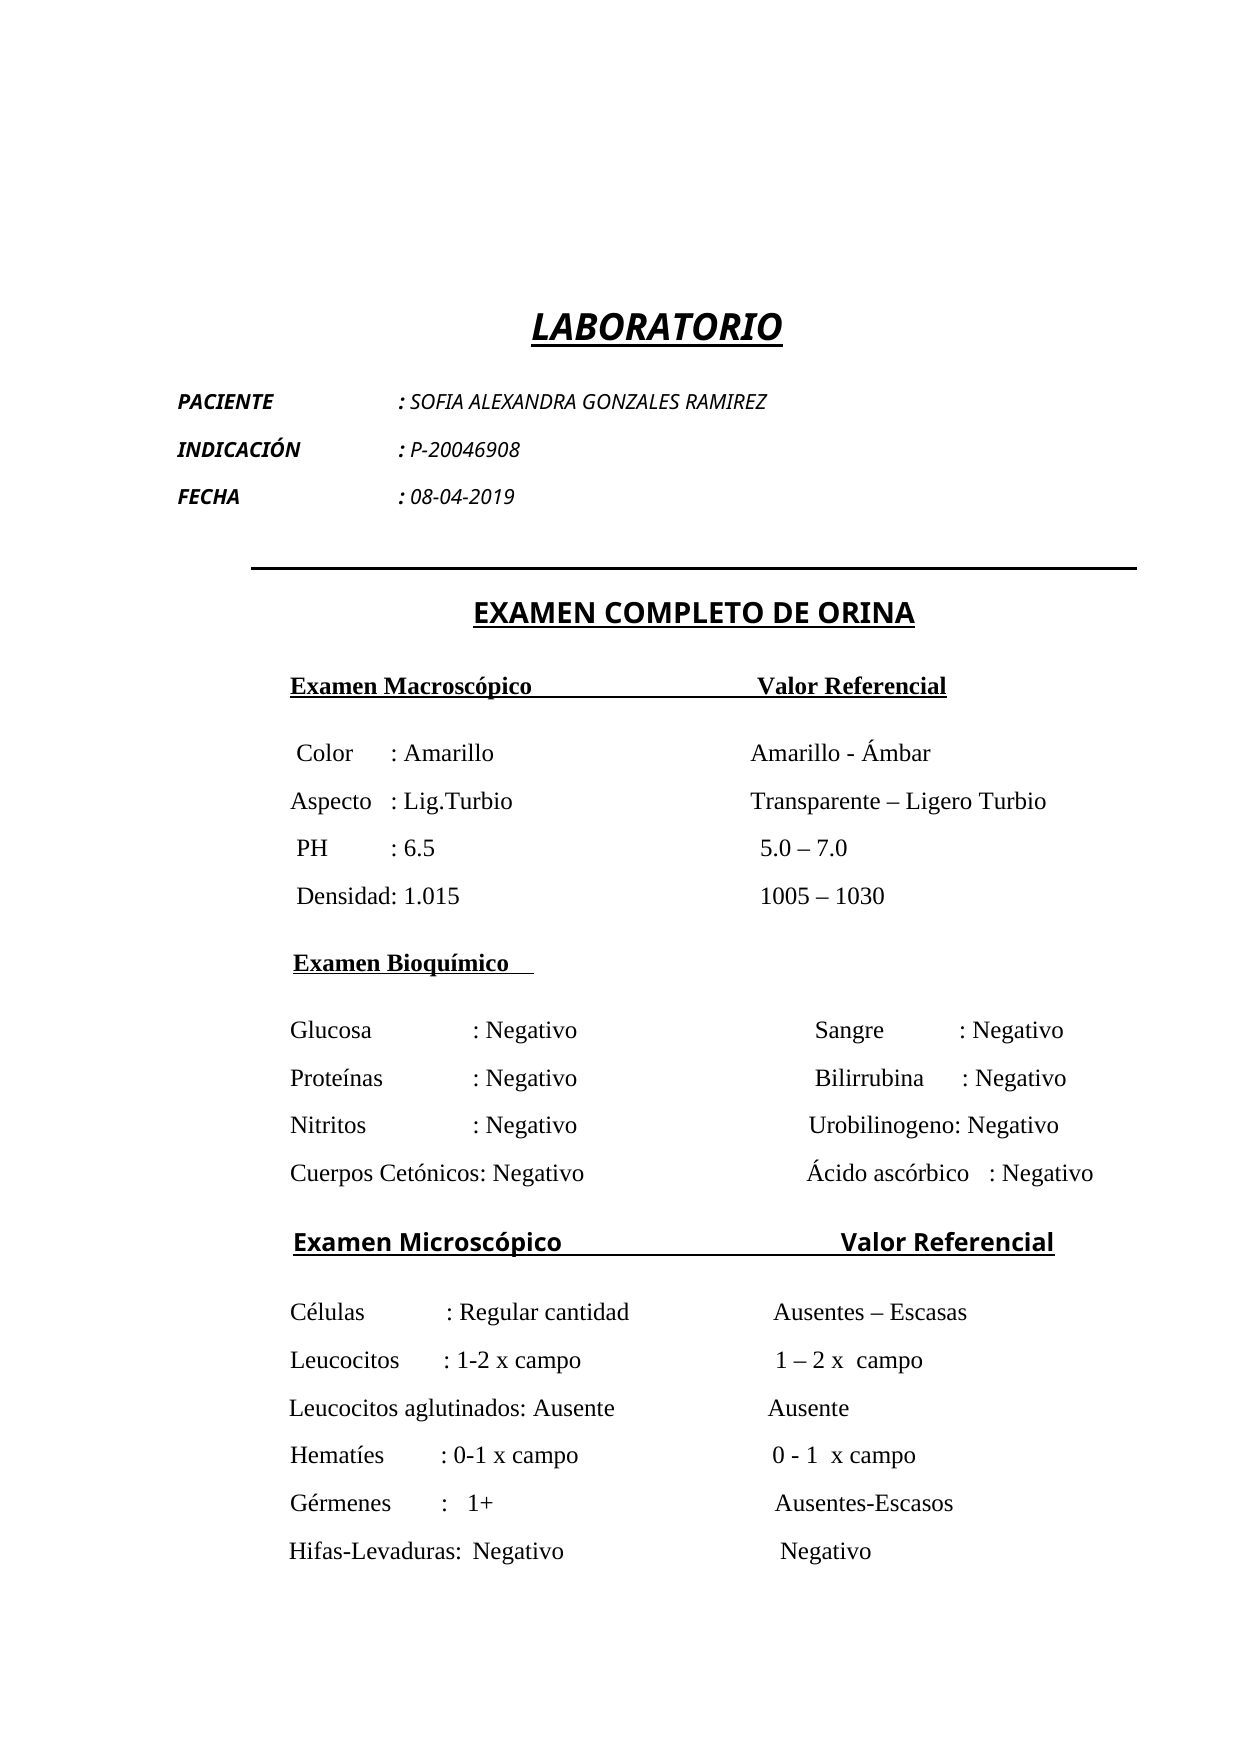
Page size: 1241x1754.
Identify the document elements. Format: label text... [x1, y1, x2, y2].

text Hematíes : 0-1 x campo 0 - 1 x campo [177, 1441, 1137, 1469]
text Aspecto : Lig.Turbio Transparente – Ligero Turbio [177, 786, 1137, 814]
text Leucocitos aglutinados: Ausente Ausente [177, 1393, 1137, 1422]
text EXAMEN COMPLETO DE ORINA [177, 592, 1137, 632]
text Examen Macroscópico Valor Referencial [177, 671, 1137, 700]
text Glucosa : Negativo Sangre : Negativo [177, 1015, 1137, 1044]
text Hifas-Levaduras: Negativo Negativo [177, 1536, 1137, 1565]
text Examen Bioquímico [177, 948, 1137, 977]
text LABORATORIO [177, 301, 1137, 352]
text PACIENTE : SOFIA ALEXANDRA GONZALES RAMIREZ [177, 387, 1137, 416]
text PH : 6.5 5.0 – 7.0 [177, 833, 1137, 862]
text Densidad: 1.015 1005 – 1030 [177, 881, 1137, 910]
text Nitritos : Negativo Urobilinogeno: Negativo [177, 1110, 1137, 1139]
text Gérmenes : 1+ Ausentes-Escasos [177, 1488, 1137, 1517]
text Examen Microscópico Valor Referencial [177, 1225, 1137, 1259]
text Color : Amarillo Amarillo - Ámbar [177, 738, 1137, 767]
text Células : Regular cantidad Ausentes – Escasas [177, 1297, 1137, 1326]
text FECHA : 08-04-2019 [177, 482, 1137, 510]
text INDICACIÓN : P-20046908 [177, 435, 1137, 463]
text Cuerpos Cetónicos: Negativo Ácido ascórbico : Negativo [216, 1158, 1137, 1187]
text Proteínas : Negativo Bilirrubina : Negativo [177, 1063, 1137, 1091]
text Leucocitos : 1-2 x campo 1 – 2 x campo [177, 1345, 1137, 1374]
